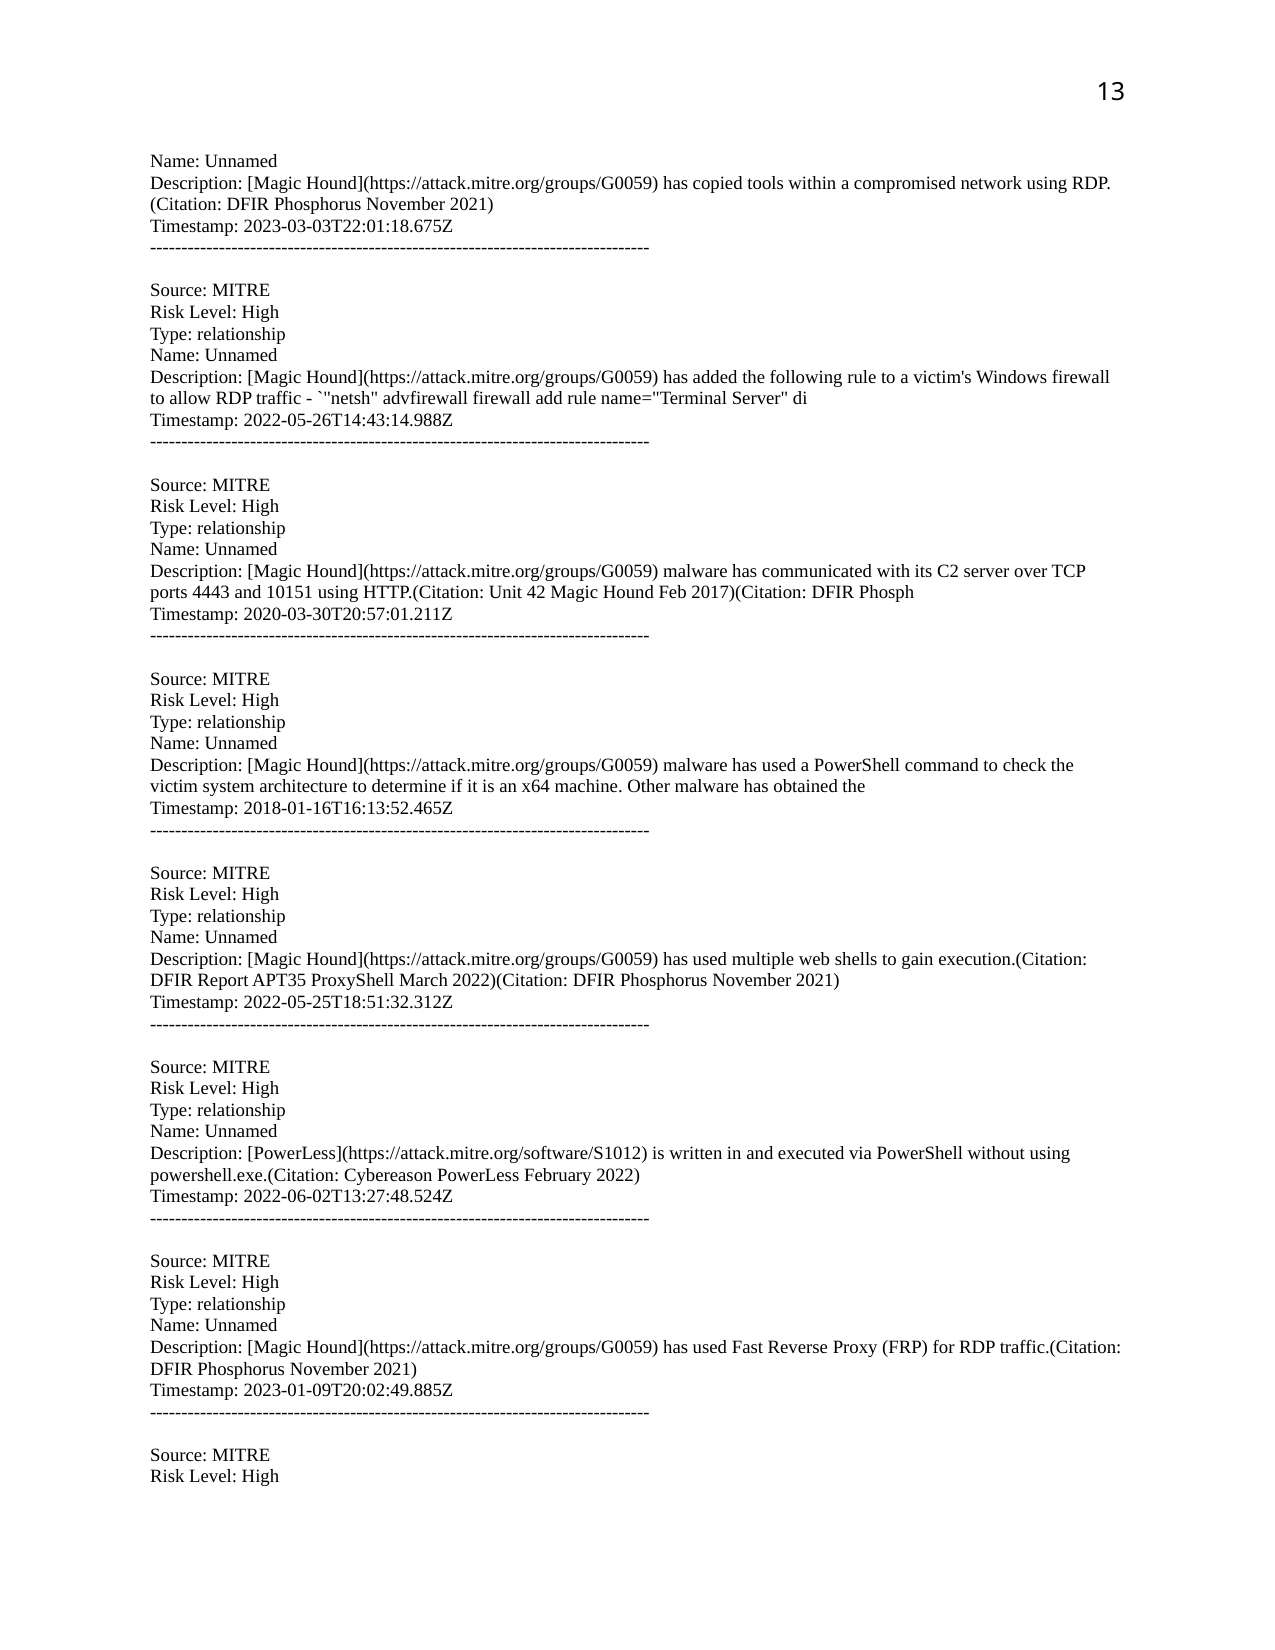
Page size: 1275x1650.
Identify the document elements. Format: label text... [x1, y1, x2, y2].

text Name: Unnamed [150, 1120, 1125, 1142]
text Description: [Magic Hound](https://attack.mitre.org/groups/G0059) malware has communicated with its C2 server over TCP ports 4443 and 10151 using HTTP.(Citation: Unit 42 Magic Hound Feb 2017)(Citation: DFIR Phosph [150, 560, 1125, 603]
text Source: MITRE [150, 1250, 1125, 1271]
text Type: relationship [150, 322, 1125, 344]
text Description: [Magic Hound](https://attack.mitre.org/groups/G0059) malware has used a PowerShell command to check the victim system architecture to determine if it is an x64 machine. Other malware has obtained the [150, 754, 1125, 797]
text Name: Unnamed [150, 344, 1125, 366]
text Type: relationship [150, 711, 1125, 732]
text Description: [Magic Hound](https://attack.mitre.org/groups/G0059) has used multiple web shells to gain execution.(Citation: DFIR Report APT35 ProxyShell March 2022)(Citation: DFIR Phosphorus November 2021) [150, 948, 1125, 991]
text Description: [Magic Hound](https://attack.mitre.org/groups/G0059) has added the following rule to a victim's Windows firewall to allow RDP traffic - `"netsh" advfirewall firewall add rule name="Terminal Server" di [150, 366, 1125, 409]
text Risk Level: High [150, 301, 1125, 322]
text Type: relationship [150, 517, 1125, 538]
text Risk Level: High [150, 495, 1125, 517]
text Description: [PowerLess](https://attack.mitre.org/software/S1012) is written in and executed via PowerShell without using powershell.exe.(Citation: Cybereason PowerLess February 2022) [150, 1142, 1125, 1185]
text Name: Unnamed [150, 1314, 1125, 1336]
text Source: MITRE [150, 862, 1125, 883]
text Description: [Magic Hound](https://attack.mitre.org/groups/G0059) has used Fast Reverse Proxy (FRP) for RDP traffic.(Citation: DFIR Phosphorus November 2021) [150, 1336, 1125, 1379]
text Risk Level: High [150, 1465, 1125, 1487]
text Name: Unnamed [150, 150, 1125, 172]
text Source: MITRE [150, 667, 1125, 689]
text Risk Level: High [150, 1271, 1125, 1293]
text -------------------------------------------------------------------------------- [150, 430, 1125, 452]
text Source: MITRE [150, 1444, 1125, 1465]
text Timestamp: 2023-03-03T22:01:18.675Z [150, 215, 1125, 236]
text Risk Level: High [150, 689, 1125, 711]
text Timestamp: 2018-01-16T16:13:52.465Z [150, 797, 1125, 818]
text Timestamp: 2022-05-25T18:51:32.312Z [150, 991, 1125, 1012]
text -------------------------------------------------------------------------------- [150, 624, 1125, 646]
text Type: relationship [150, 905, 1125, 926]
text Name: Unnamed [150, 538, 1125, 560]
text Source: MITRE [150, 1056, 1125, 1077]
text Name: Unnamed [150, 732, 1125, 754]
text Description: [Magic Hound](https://attack.mitre.org/groups/G0059) has copied tools within a compromised network using RDP.(Citation: DFIR Phosphorus November 2021) [150, 172, 1125, 215]
text -------------------------------------------------------------------------------- [150, 1012, 1125, 1034]
text Type: relationship [150, 1099, 1125, 1120]
text Type: relationship [150, 1293, 1125, 1314]
text Risk Level: High [150, 1077, 1125, 1099]
text Name: Unnamed [150, 926, 1125, 948]
text -------------------------------------------------------------------------------- [150, 818, 1125, 840]
text -------------------------------------------------------------------------------- [150, 236, 1125, 258]
text Source: MITRE [150, 473, 1125, 495]
text Risk Level: High [150, 883, 1125, 905]
text -------------------------------------------------------------------------------- [150, 1207, 1125, 1228]
text -------------------------------------------------------------------------------- [150, 1401, 1125, 1422]
text Timestamp: 2022-05-26T14:43:14.988Z [150, 409, 1125, 430]
text Timestamp: 2022-06-02T13:27:48.524Z [150, 1185, 1125, 1207]
text Timestamp: 2023-01-09T20:02:49.885Z [150, 1379, 1125, 1401]
text Source: MITRE [150, 279, 1125, 301]
text Timestamp: 2020-03-30T20:57:01.211Z [150, 603, 1125, 624]
